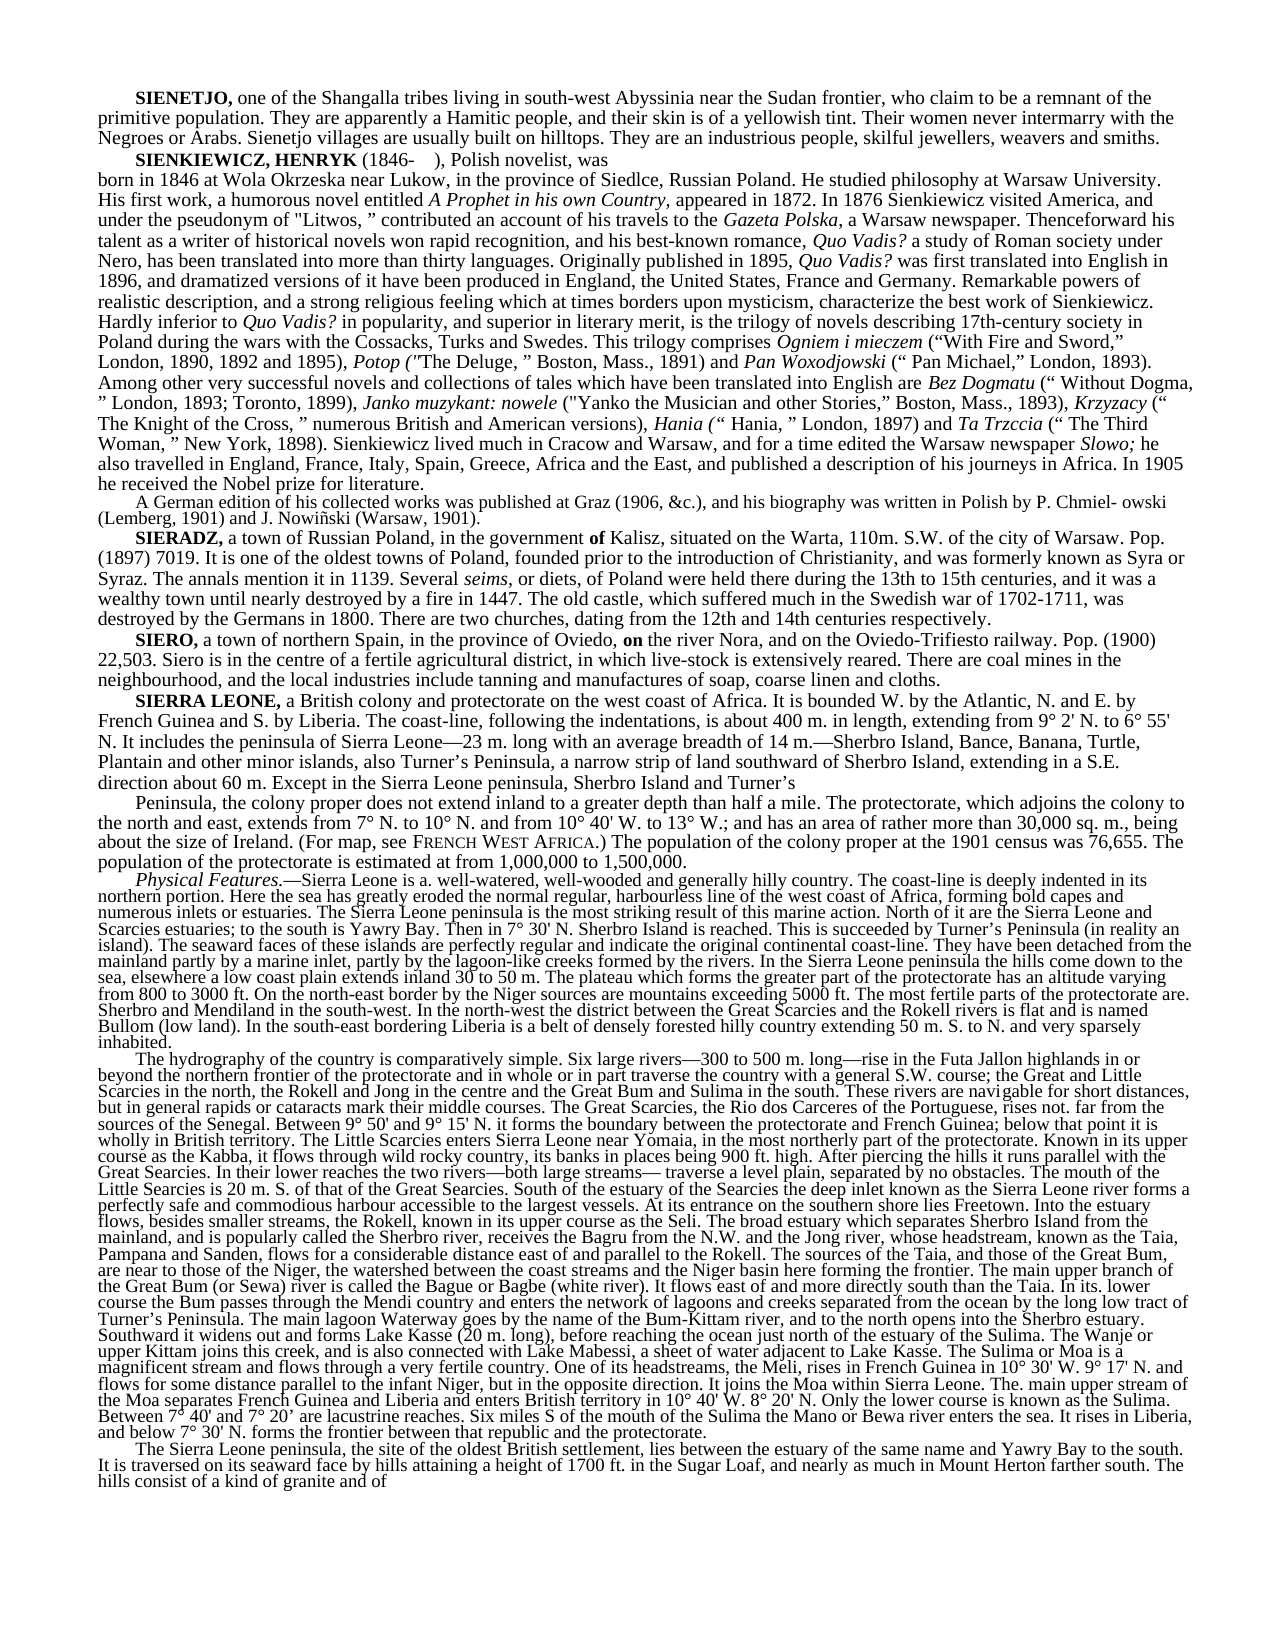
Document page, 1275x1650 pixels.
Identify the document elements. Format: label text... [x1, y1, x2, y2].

text SIERO, a town of northern Spain, in the province of Oviedo, on the river Nora, and on the Oviedo-Trifiesto railway. Pop. (1900) 22,503. Siero is in the centre of a fertile agricultural district, in which live-stock is extensively reared. There are coal mines in the neighbourhood, and the local industries include tanning and manufactures of soap, coarse linen and cloths. [98, 630, 1194, 691]
text SIENETJO, one of the Shangalla tribes living in south-west Abyssinia near the Sudan frontier, who claim to be a remnant of the primitive population. They are apparently a Hamitic people, and their skin is of a yellowish tint. Their women never intermarry with the Negroes or Arabs. Sienetjo villages are usually built on hilltops. They are an industrious people, skilful jewellers, weavers and smiths. [98, 88, 1194, 149]
text Physical Features.—Sierra Leone is a. well-watered, well-wooded and generally hilly country. The coast-line is deeply indented in its northern portion. Here the sea has greatly eroded the normal regular, harbourless line of the west coast of Africa, forming bold capes and numerous inlets or estuaries. The Sierra Leone peninsula is the most striking result of this marine action. North of it are the Sierra Leone and Scarcies estuaries; to the south is Yawry Bay. Then in 7° 30' N. Sherbro Island is reached. This is succeeded by Turner’s Peninsula (in reality an island). The seaward faces of these islands are perfectly regular and indicate the original continental coast-line. They have been detached from the mainland partly by a marine inlet, partly by the lagoon-like creeks formed by the rivers. In the Sierra Leone peninsula the hills come down to the sea, elsewhere a low coast plain extends inland 30 to 50 m. The plateau which forms the greater part of the protectorate has an altitude varying from 800 to 3000 ft. On the north-east border by the Niger sources are mountains exceeding 5000 ft. The most fertile parts of the protectorate are. Sherbro and Mendiland in the south-west. In the north-west the district between the Great Scarcies and the Rokell rivers is flat and is named Bullom (low land). In the south-east bordering Liberia is a belt of densely forested hilly country extending 50 m. S. to N. and very sparsely inhabited. [98, 873, 1194, 1053]
text Peninsula, the colony proper does not extend inland to a greater depth than half a mile. The protectorate, which adjoins the colony to the north and east, extends from 7° N. to 10° N. and from 10° 40' W. to 13° W.; and has an area of rather more than 30,000 sq. m., being about the size of Ireland. (For map, see French West Africa.) The population of the colony proper at the 1901 census was 76,655. The population of the protectorate is estimated at from 1,000,000 to 1,500,000. [98, 794, 1194, 873]
text The Sierra Leone peninsula, the site of the oldest British settlement, lies between the estuary of the same name and Yawry Bay to the south. It is traversed on its seaward face by hills attaining a height of 1700 ft. in the Sugar Loaf, and nearly as much in Mount Herton farther south. The hills consist of a kind of granite and of [98, 1443, 1194, 1491]
text The hydrography of the country is comparatively simple. Six large rivers—300 to 500 m. long—rise in the Futa Jallon highlands in or beyond the northern frontier of the protectorate and in whole or in part traverse the country with a general S.W. course; the Great and Little Scarcies in the north, the Rokell and Jong in the centre and the Great Bum and Sulima in the south. These rivers are navigable for short distances, but in general rapids or cataracts mark their middle courses. The Great Scarcies, the Rio dos Carceres of the Portuguese, rises not. far from the sources of the Senegal. Between 9° 50' and 9° 15' N. it forms the boundary between the protectorate and French Guinea; below that point it is wholly in British territory. The Little Scarcies enters Sierra Leone near Yomaia, in the most northerly part of the protectorate. Known in its upper course as the Kabba, it flows through wild rocky country, its banks in places being 900 ft. high. After piercing the hills it runs parallel with the Great Searcies. In their lower reaches the two rivers—both large streams— traverse a level plain, separated by no obstacles. The mouth of the Little Searcies is 20 m. S. of that of the Great Searcies. South of the estuary of the Searcies the deep inlet known as the Sierra Leone river forms a perfectly safe and commodious harbour accessible to the largest vessels. At its entrance on the southern shore lies Freetown. Into the estuary flows, besides smaller streams, the Rokell, known in its upper course as the Seli. The broad estuary which separates Sherbro Island from the mainland, and is popularly called the Sherbro river, receives the Bagru from the N.W. and the Jong river, whose headstream, known as the Taia, Pampana and Sanden, flows for a considerable distance east of and parallel to the Rokell. The sources of the Taia, and those of the Great Bum, are near to those of the Niger, the watershed between the coast streams and the Niger basin here forming the frontier. The main upper branch of the Great Bum (or Sewa) river is called the Bague or Bagbe (white river). It flows east of and more directly south than the Taia. In its. lower course the Bum passes through the Mendi country and enters the network of lagoons and creeks separated from the ocean by the long low tract of Turner’s Peninsula. The main lagoon Waterway goes by the name of the Bum-Kittam river, and to the north opens into the Sherbro estuary. Southward it widens out and forms Lake Kasse (20 m. long), before reaching the ocean just north of the estuary of the Sulima. The Wanje or upper Kittam joins this creek, and is also connected with Lake Mabessi, a sheet of water adjacent to Lake Kasse. The Sulima or Moa is a magnificent stream and flows through a very fertile country. One of its headstreams, the Meli, rises in French Guinea in 10° 30' W. 9° 17' N. and flows for some distance parallel to the infant Niger, but in the opposite direction. It joins the Moa within Sierra Leone. The. main upper stream of the Moa separates French Guinea and Liberia and enters British territory in 10° 40' W. 8° 20' N. Only the lower course is known as the Sulima. Between 7° 40' and 7° 20’ are lacustrine reaches. Six miles S of the mouth of the Sulima the Mano or Bewa river enters the sea. It rises in Liberia, and below 7° 30' N. forms the frontier between that republic and the protectorate. [98, 1053, 1194, 1443]
text born in 1846 at Wola Okrzeska near Lukow, in the province of Siedlce, Russian Poland. He studied philosophy at Warsaw University. His first work, a humorous novel entitled A Prophet in his own Country, appeared in 1872. In 1876 Sienkiewicz visited America, and under the pseudonym of "Litwos, ” contributed an account of his travels to the Gazeta Polska, a Warsaw newspaper. Thenceforward his talent as a writer of historical novels won rapid recognition, and his best-known romance, Quo Vadis? a study of Roman society under Nero, has been translated into more than thirty languages. Originally published in 1895, Quo Vadis? was first translated into English in 1896, and dramatized versions of it have been produced in England, the United States, France and Germany. Remarkable powers of realistic description, and a strong religious feeling which at times borders upon mysticism, characterize the best work of Sienkiewicz. Hardly inferior to Quo Vadis? in popularity, and superior in literary merit, is the trilogy of novels describing 17th-century society in Poland during the wars with the Cossacks, Turks and Swedes. This trilogy comprises Ogniem i mieczem (“With Fire and Sword,” London, 1890, 1892 and 1895), Potop ("The Deluge, ” Boston, Mass., 1891) and Pan Woxodjowski (“ Pan Michael,” London, 1893). Among other very successful novels and collections of tales which have been translated into English are Bez Dogmatu (“ Without Dogma, ” London, 1893; Toronto, 1899), Janko muzykant: nowele ("Yanko the Musician and other Stories,” Boston, Mass., 1893), Krzyzacy (“ The Knight of the Cross, ” numerous British and American versions), Hania (“ Hania, ” London, 1897) and Ta Trzccia (“ The Third Woman, ” New York, 1898). Sienkiewicz lived much in Cracow and Warsaw, and for a time edited the Warsaw newspaper Slowo; he also travelled in England, France, Italy, Spain, Greece, Africa and the East, and published a description of his journeys in Africa. In 1905 he received the Nobel prize for literature. [98, 170, 1194, 495]
text SIENKIEWICZ, HENRYK (1846- ), Polish novelist, was [98, 149, 1194, 170]
text A German edition of his collected works was published at Graz (1906, &c.), and his biography was written in Polish by P. Chmiel- owski (Lemberg, 1901) and J. Nowiñski (Warsaw, 1901). [98, 495, 1194, 528]
text SIERRA LEONE, a British colony and protectorate on the west coast of Africa. It is bounded W. by the Atlantic, N. and E. by French Guinea and S. by Liberia. The coast-line, following the indentations, is about 400 m. in length, extending from 9° 2' N. to 6° 55' N. It includes the peninsula of Sierra Leone—23 m. long with an average breadth of 14 m.—Sherbro Island, Bance, Banana, Turtle, Plantain and other minor islands, also Turner’s Peninsula, a narrow strip of land southward of Sherbro Island, extending in a S.E. direction about 60 m. Except in the Sierra Leone peninsula, Sherbro Island and Turner’s [98, 691, 1194, 794]
text SIERADZ, a town of Russian Poland, in the government of Kalisz, situated on the Warta, 110m. S.W. of the city of Warsaw. Pop. (1897) 7019. It is one of the oldest towns of Poland, founded prior to the introduction of Christianity, and was formerly known as Syra or Syraz. The annals mention it in 1139. Several seims, or diets, of Poland were held there during the 13th to 15th centuries, and it was a wealthy town until nearly destroyed by a fire in 1447. The old castle, which suffered much in the Swedish war of 1702-1711, was destroyed by the Germans in 1800. There are two churches, dating from the 12th and 14th centuries respectively. [98, 528, 1194, 630]
